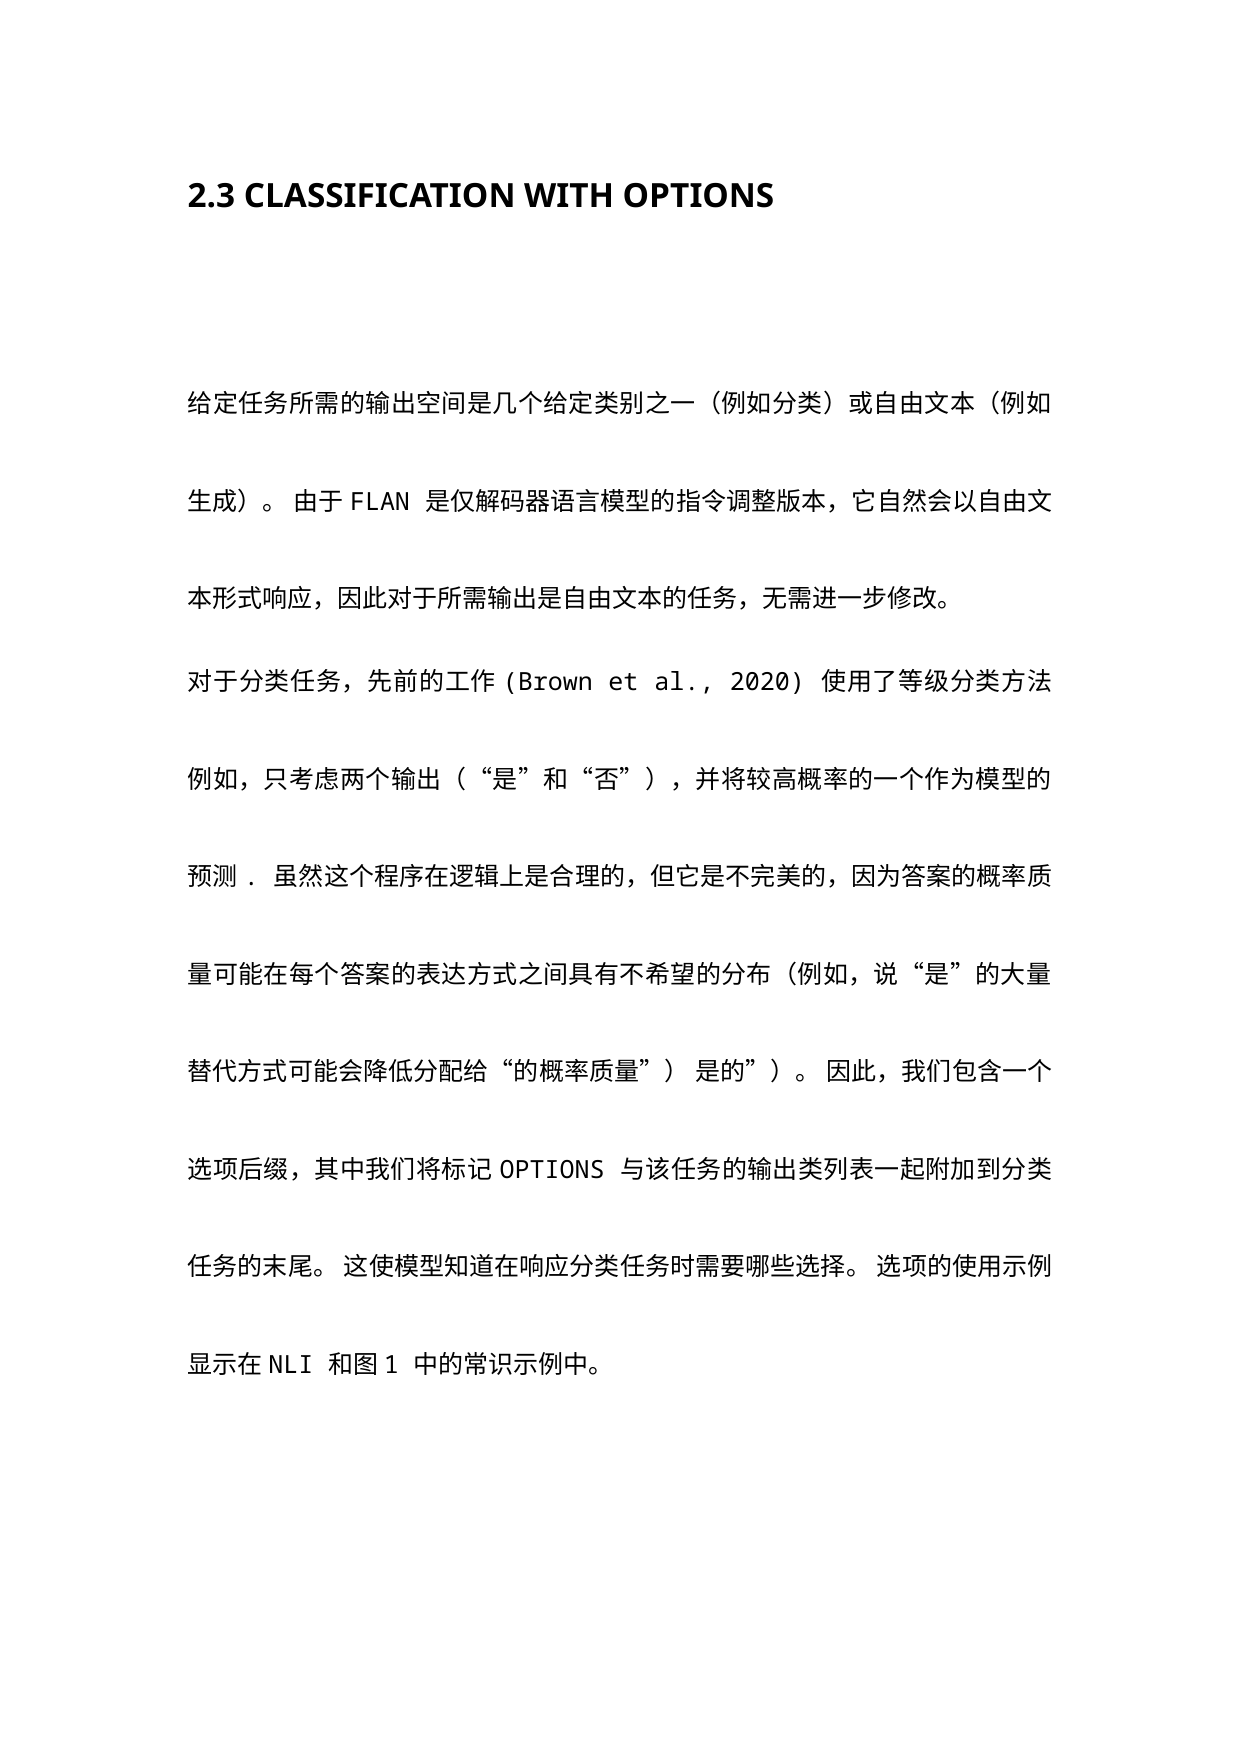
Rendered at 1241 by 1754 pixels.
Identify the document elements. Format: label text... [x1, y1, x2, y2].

subtitle 2.3 CLASSIFICATION WITH OPTIONS [187, 162, 1053, 227]
text 对于分类任务，先前的工作 (Brown et al., 2020) 使用了等级分类方法，例如，只考虑两个输出（“是”和“否”），并将较高概率的一个作为模型的预测 . 虽然这个程序在逻辑上是合理的，但它是不完美的，因为答案的概率质量可能在每个答案的表达方式之间具有不希望的分布（例如，说“是”的大量替代方式可能会降低分配给“的概率质量”） 是的”）。 因此，我们包含一个选项后缀，其中我们将标记 OPTIONS 与该任务的输出类列表一起附加到分类任务的末尾。 这使模型知道在响应分类任务时需要哪些选择。 选项的使用示例显示在 NLI 和图 1 中的常识示例中。 [187, 647, 1053, 1395]
text 给定任务所需的输出空间是几个给定类别之一（例如分类）或自由文本（例如生成）。 由于 FLAN 是仅解码器语言模型的指令调整版本，它自然会以自由文本形式响应，因此对于所需输出是自由文本的任务，无需进一步修改。 [187, 369, 1053, 629]
